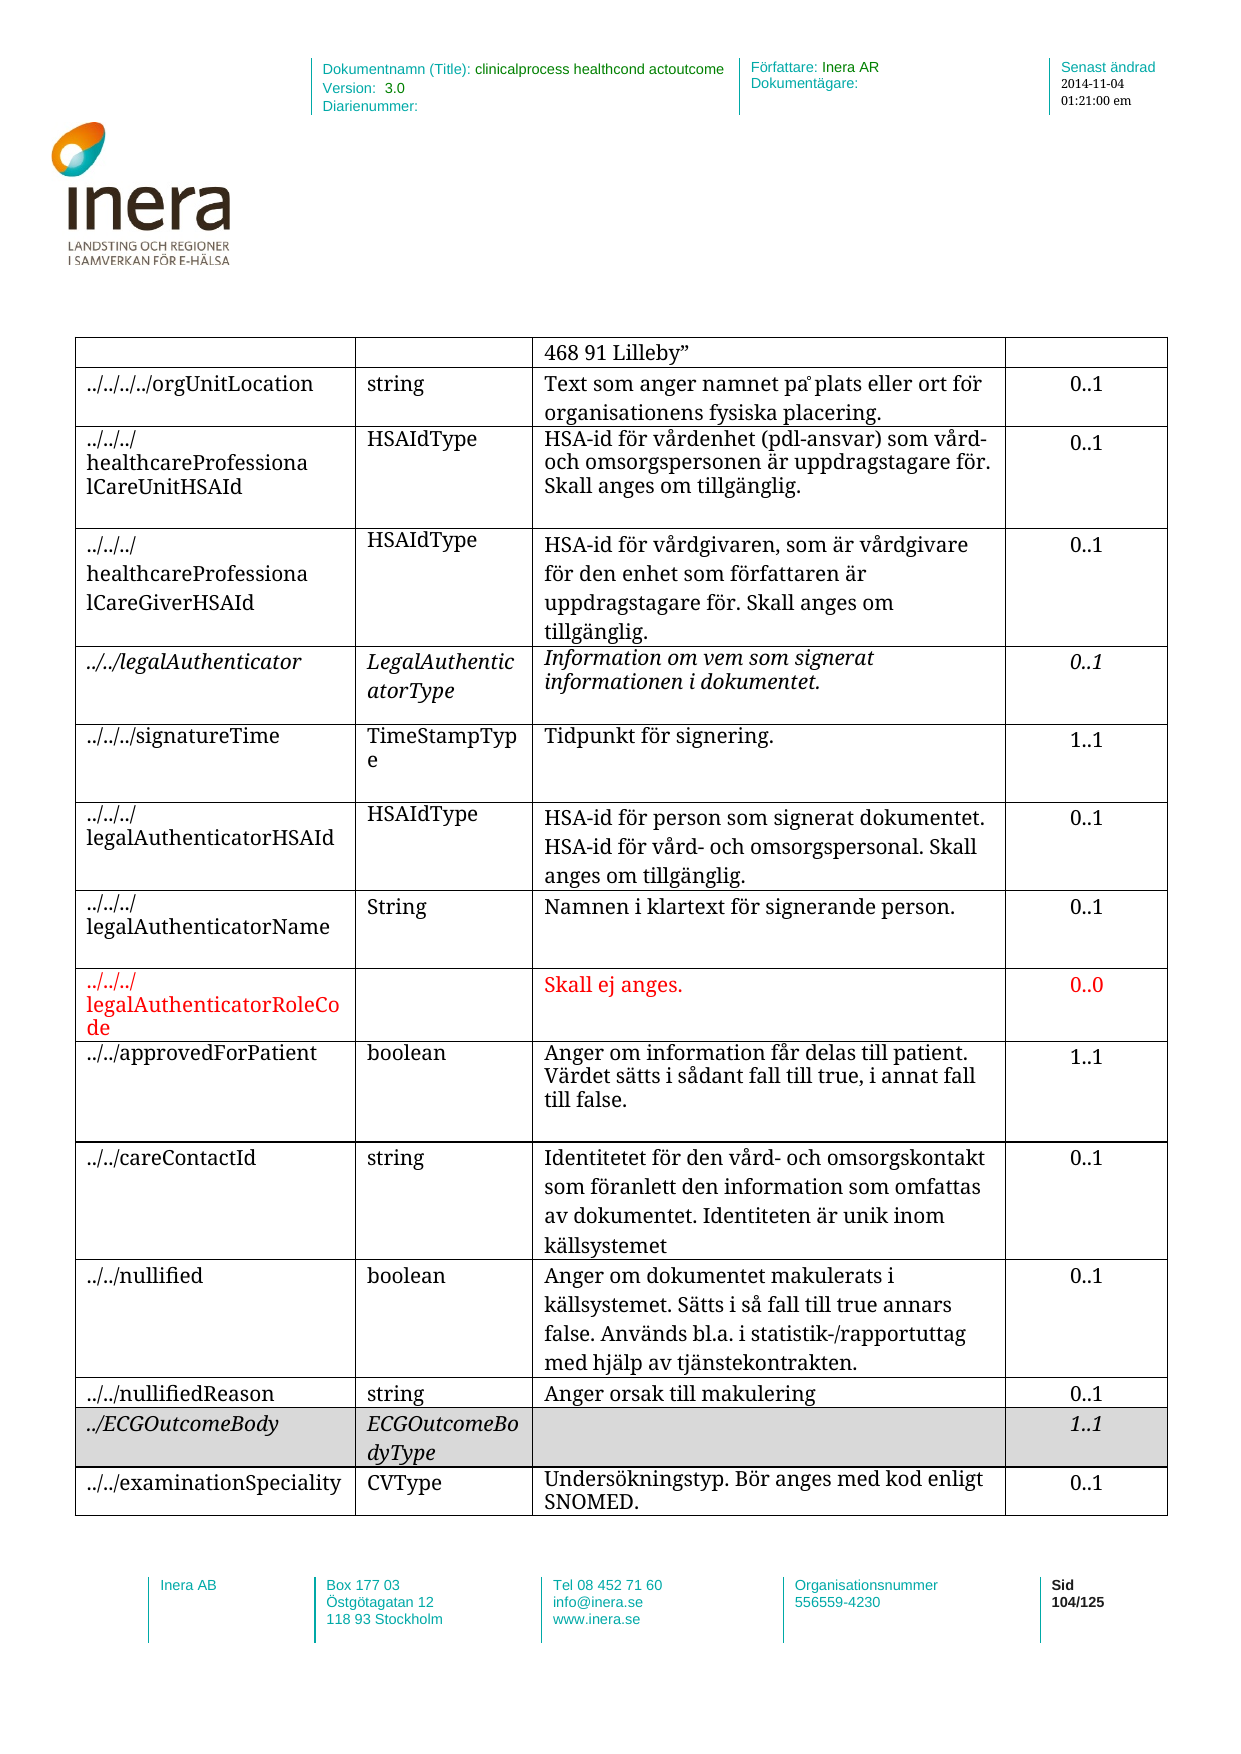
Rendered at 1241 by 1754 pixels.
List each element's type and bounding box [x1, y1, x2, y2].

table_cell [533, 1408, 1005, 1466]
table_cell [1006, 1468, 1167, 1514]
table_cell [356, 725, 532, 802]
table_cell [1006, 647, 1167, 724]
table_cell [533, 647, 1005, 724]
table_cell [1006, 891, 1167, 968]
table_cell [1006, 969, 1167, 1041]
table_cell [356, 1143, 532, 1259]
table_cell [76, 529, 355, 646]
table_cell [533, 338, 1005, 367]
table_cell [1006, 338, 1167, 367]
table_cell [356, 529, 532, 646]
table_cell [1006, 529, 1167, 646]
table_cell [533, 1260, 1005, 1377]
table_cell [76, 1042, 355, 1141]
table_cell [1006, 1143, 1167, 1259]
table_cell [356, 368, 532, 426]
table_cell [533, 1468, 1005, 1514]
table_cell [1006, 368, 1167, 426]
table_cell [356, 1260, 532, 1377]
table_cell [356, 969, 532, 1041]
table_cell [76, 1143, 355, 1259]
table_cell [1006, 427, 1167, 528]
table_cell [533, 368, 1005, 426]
picture [51, 122, 230, 265]
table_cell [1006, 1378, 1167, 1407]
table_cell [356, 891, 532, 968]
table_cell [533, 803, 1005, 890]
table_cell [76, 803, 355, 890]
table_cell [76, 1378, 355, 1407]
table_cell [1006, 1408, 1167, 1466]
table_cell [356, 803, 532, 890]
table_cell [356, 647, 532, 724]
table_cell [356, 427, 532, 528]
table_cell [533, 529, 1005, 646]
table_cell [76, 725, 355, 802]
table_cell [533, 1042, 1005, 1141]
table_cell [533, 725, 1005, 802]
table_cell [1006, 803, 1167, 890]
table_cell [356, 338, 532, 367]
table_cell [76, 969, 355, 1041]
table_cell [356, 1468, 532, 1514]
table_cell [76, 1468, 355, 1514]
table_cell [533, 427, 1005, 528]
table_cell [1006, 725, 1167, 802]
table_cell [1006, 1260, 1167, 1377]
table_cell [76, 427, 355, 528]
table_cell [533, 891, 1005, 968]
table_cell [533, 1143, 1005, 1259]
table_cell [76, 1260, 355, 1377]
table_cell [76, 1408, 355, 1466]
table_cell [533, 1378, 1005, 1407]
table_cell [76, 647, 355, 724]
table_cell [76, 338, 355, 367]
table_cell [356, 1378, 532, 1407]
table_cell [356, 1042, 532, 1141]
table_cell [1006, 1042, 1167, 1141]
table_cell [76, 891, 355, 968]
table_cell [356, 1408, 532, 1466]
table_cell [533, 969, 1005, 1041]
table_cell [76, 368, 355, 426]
